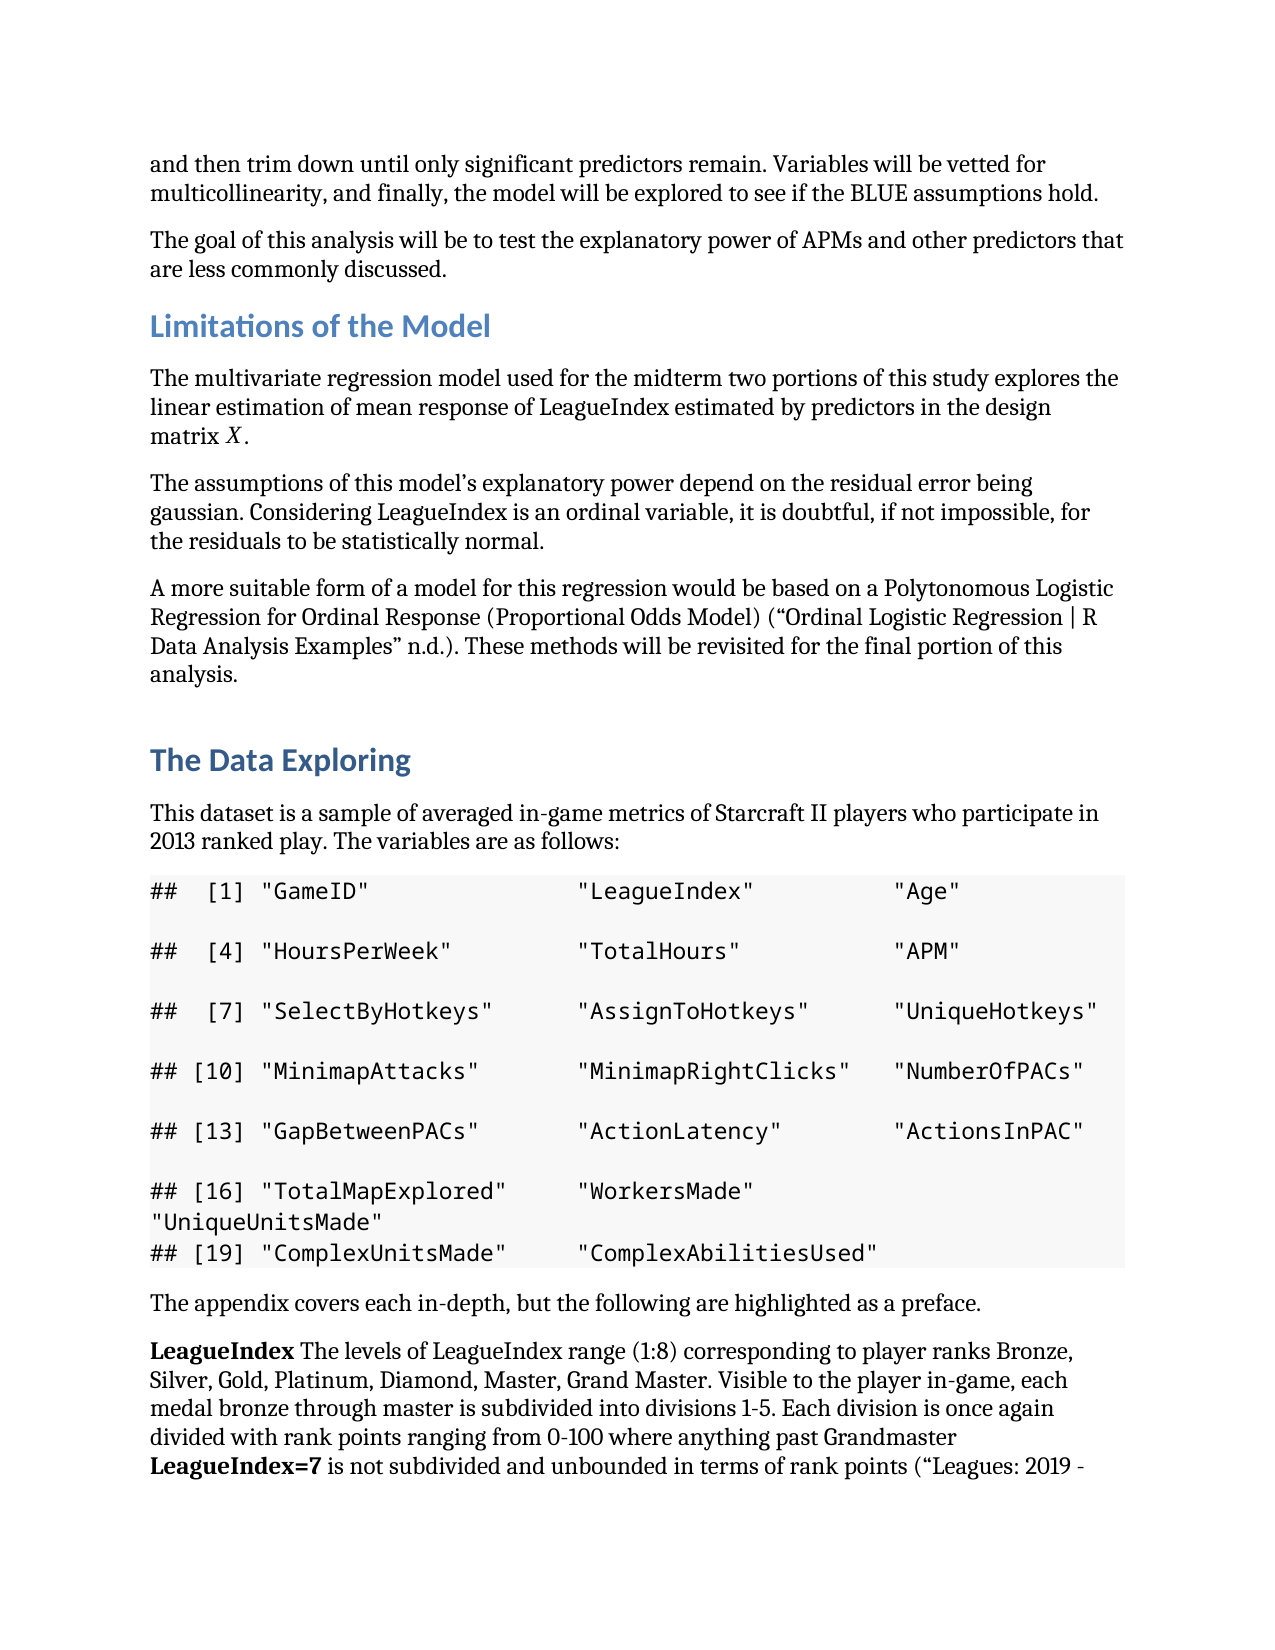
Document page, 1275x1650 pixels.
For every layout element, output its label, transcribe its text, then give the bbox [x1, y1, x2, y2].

text The assumptions of this model’s explanatory power depend on the residual error being gaussian. Considering LeagueIndex is an ordinal variable, it is doubtful, if not impossible, for the residuals to be statistically normal. [150, 469, 1125, 555]
subtitle The Data Exploring [150, 739, 1125, 780]
subtitle Limitations of the Model [150, 304, 1125, 345]
text This dataset is a sample of averaged in-game metrics of Starcraft II players who participate in 2013 ranked play. The variables are as follows: [150, 798, 1125, 856]
text The goal of this analysis will be to test the explanatory power of APMs and other predictors that are less commonly discussed. [150, 226, 1125, 284]
text ## [1] "GameID" "LeagueIndex" "Age" ## [4] "HoursPerWeek" "TotalHours" "APM" ## [7] "SelectByHotkeys" "AssignToHotkeys" "UniqueHotkeys" ## [10] "MinimapAttacks" "MinimapRightClicks" "NumberOfPACs" ## [13] "GapBetweenPACs" "ActionLatency" "ActionsInPAC" ## [16] "TotalMapExplored" "WorkersMade" "UniqueUnitsMade" ## [19] "ComplexUnitsMade" "ComplexAbilitiesUsed" [150, 875, 1125, 1268]
text The multivariate regression model used for the midterm two portions of this study explores the linear estimation of mean response of LeagueIndex estimated by predictors in the design matrix . [150, 364, 1125, 450]
text The appendix covers each in-depth, but the following are highlighted as a preface. [150, 1289, 1125, 1318]
text A more suitable form of a model for this regression would be based on a Polytonomous Logistic Regression for Ordinal Response (Proportional Odds Model) (“Ordinal Logistic Regression | R Data Analysis Examples” n.d.). These methods will be revisited for the final portion of this analysis. [150, 574, 1125, 689]
